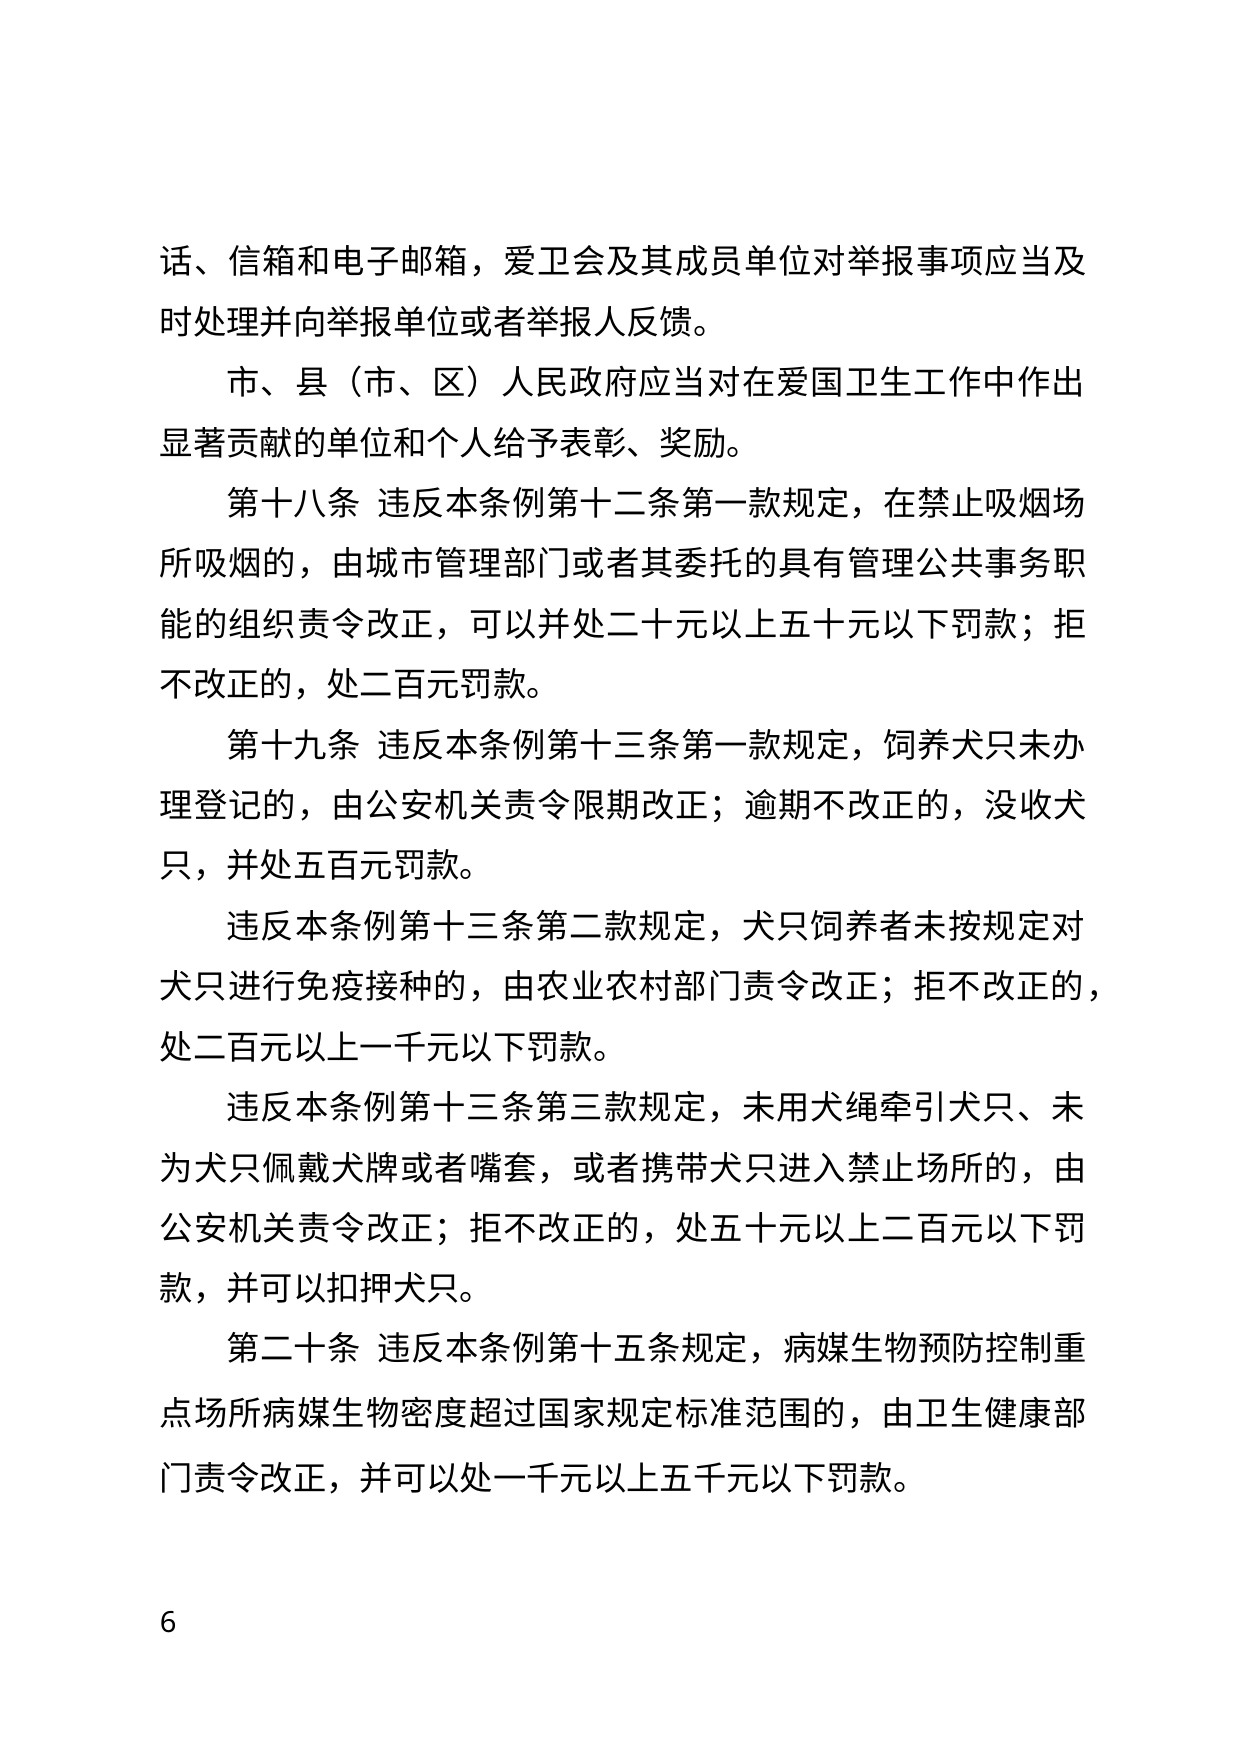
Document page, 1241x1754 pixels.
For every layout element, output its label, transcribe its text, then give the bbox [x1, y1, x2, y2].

text 第十八条 违反本条例第十二条第一款规定，在禁止吸烟场所吸烟的，由城市管理部门或者其委托的具有管理公共事务职能的组织责令改正，可以并处二十元以上五十元以下罚款；拒不改正的，处二百元罚款。 [159, 467, 1087, 709]
text 违反本条例第十三条第三款规定，未用犬绳牵引犬只、未为犬只佩戴犬牌或者嘴套，或者携带犬只进入禁止场所的，由公安机关责令改正；拒不改正的，处五十元以上二百元以下罚款，并可以扣押犬只。 [159, 1071, 1087, 1313]
text 市、县（市、区）人民政府应当对在爱国卫生工作中作出显著贡献的单位和个人给予表彰、奖励。 [159, 346, 1087, 467]
text 第二十条 违反本条例第十五条规定，病媒生物预防控制重点场所病媒生物密度超过国家规定标准范围的，由卫生健康部门责令改正，并可以处一千元以上五千元以下罚款。 [159, 1313, 1087, 1508]
text 第十九条 违反本条例第十三条第一款规定，饲养犬只未办理登记的，由公安机关责令限期改正；逾期不改正的，没收犬只，并处五百元罚款。 [159, 709, 1087, 890]
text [159, 225, 1087, 346]
text 违反本条例第十三条第二款规定，犬只饲养者未按规定对犬只进行免疫接种的，由农业农村部门责令改正；拒不改正的，处二百元以上一千元以下罚款。 [159, 890, 1087, 1071]
